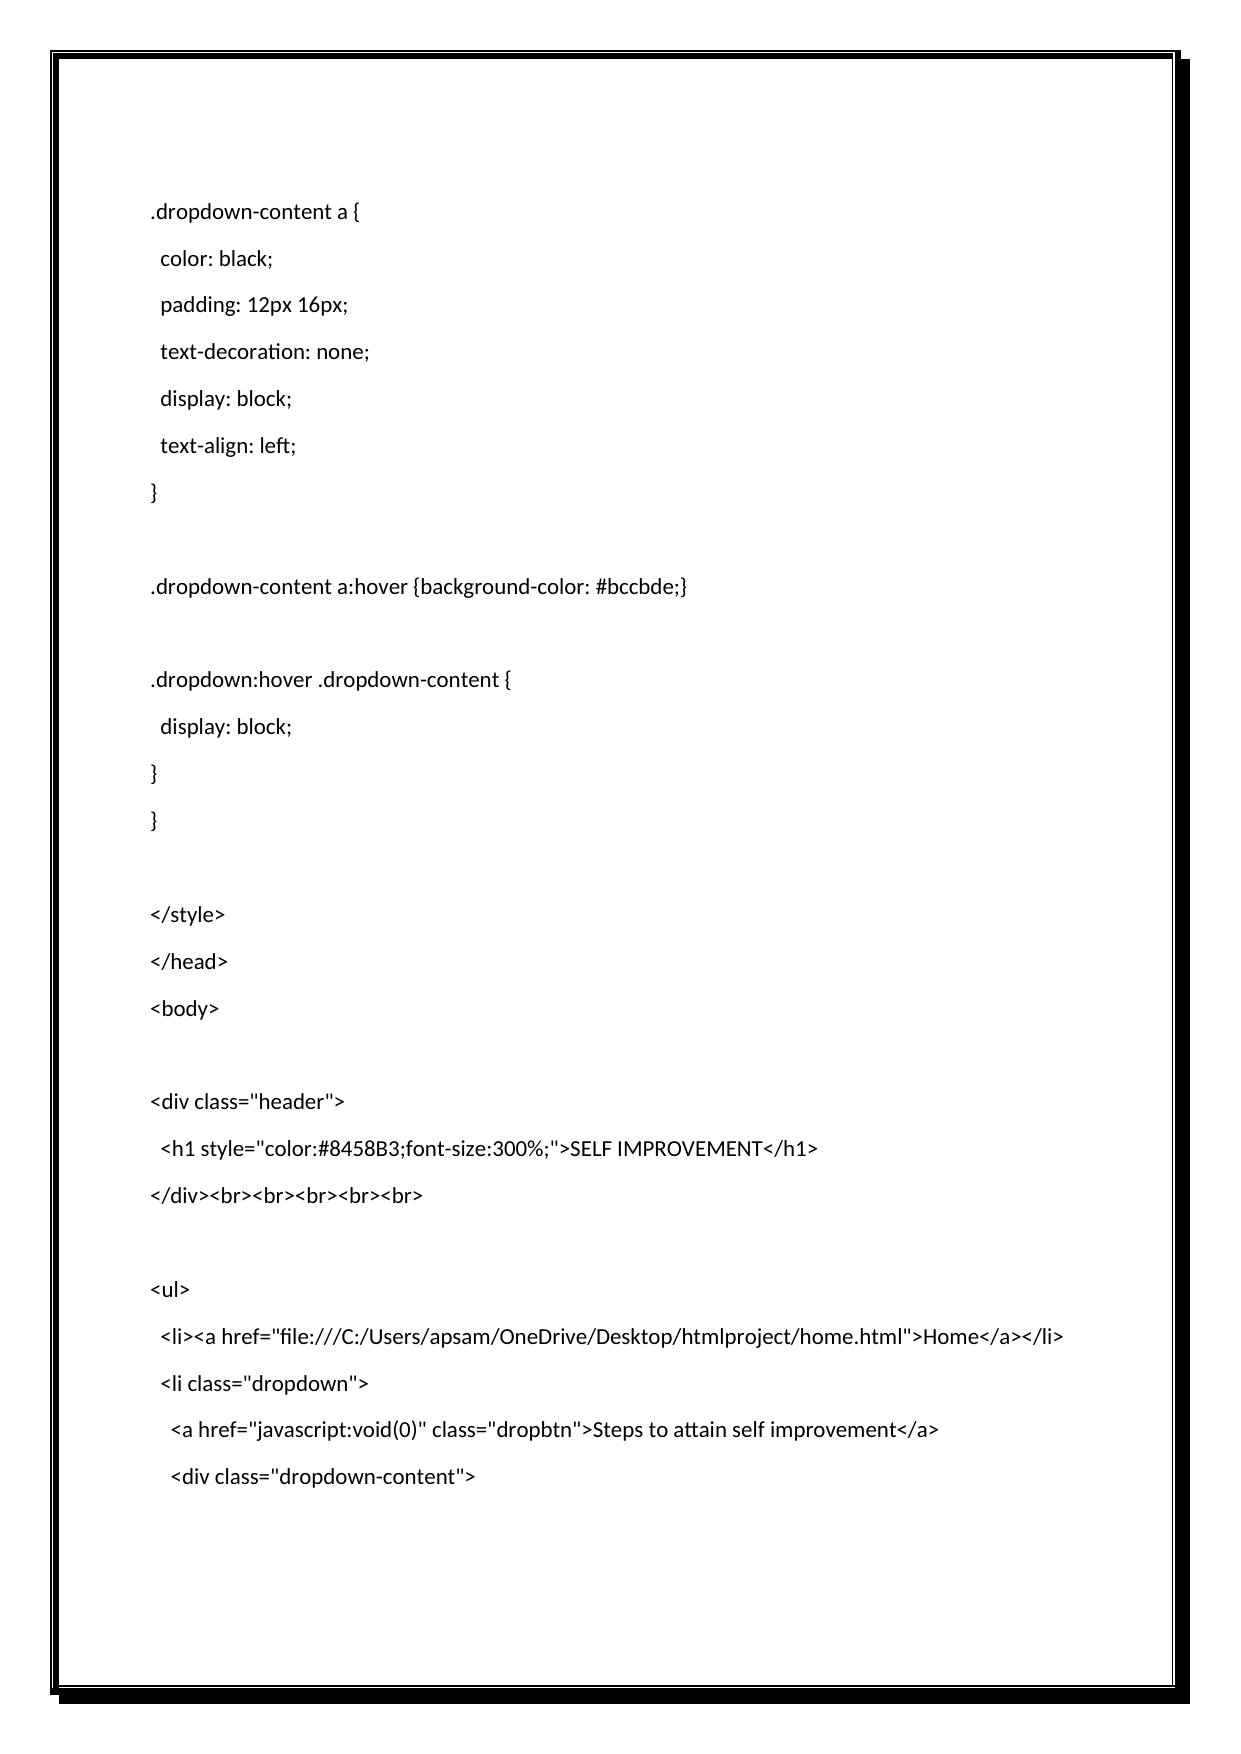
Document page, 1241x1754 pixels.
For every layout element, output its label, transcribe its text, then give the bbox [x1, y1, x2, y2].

text <body> [150, 994, 1081, 1022]
text <h1 style="color:#8458B3;font-size:300%;">SELF IMPROVEMENT</h1> [150, 1134, 1081, 1162]
text <a href="javascript:void(0)" class="dropbtn">Steps to attain self improvement</a> [150, 1416, 1081, 1444]
text <li><a href="file:///C:/Users/apsam/OneDrive/Desktop/htmlproject/home.html">Home</a></li> [150, 1322, 1081, 1350]
text </div><br><br><br><br><br> [150, 1181, 1081, 1209]
text <ul> [150, 1275, 1081, 1303]
text .dropdown-content a { [150, 197, 1081, 225]
text display: block; [150, 384, 1081, 412]
text <div class="dropdown-content"> [150, 1462, 1081, 1491]
text } [150, 806, 1081, 834]
text text-decoration: none; [150, 337, 1081, 366]
text .dropdown:hover .dropdown-content { [150, 666, 1081, 694]
text <li class="dropdown"> [150, 1369, 1081, 1397]
text padding: 12px 16px; [150, 291, 1081, 319]
text .dropdown-content a:hover {background-color: #bccbde;} [150, 572, 1081, 600]
text </head> [150, 947, 1081, 975]
text color: black; [150, 244, 1081, 272]
text display: block; [150, 712, 1081, 741]
text } [150, 759, 1081, 787]
text <div class="header"> [150, 1087, 1081, 1116]
text </style> [150, 900, 1081, 928]
text } [150, 478, 1081, 506]
text text-align: left; [150, 431, 1081, 459]
